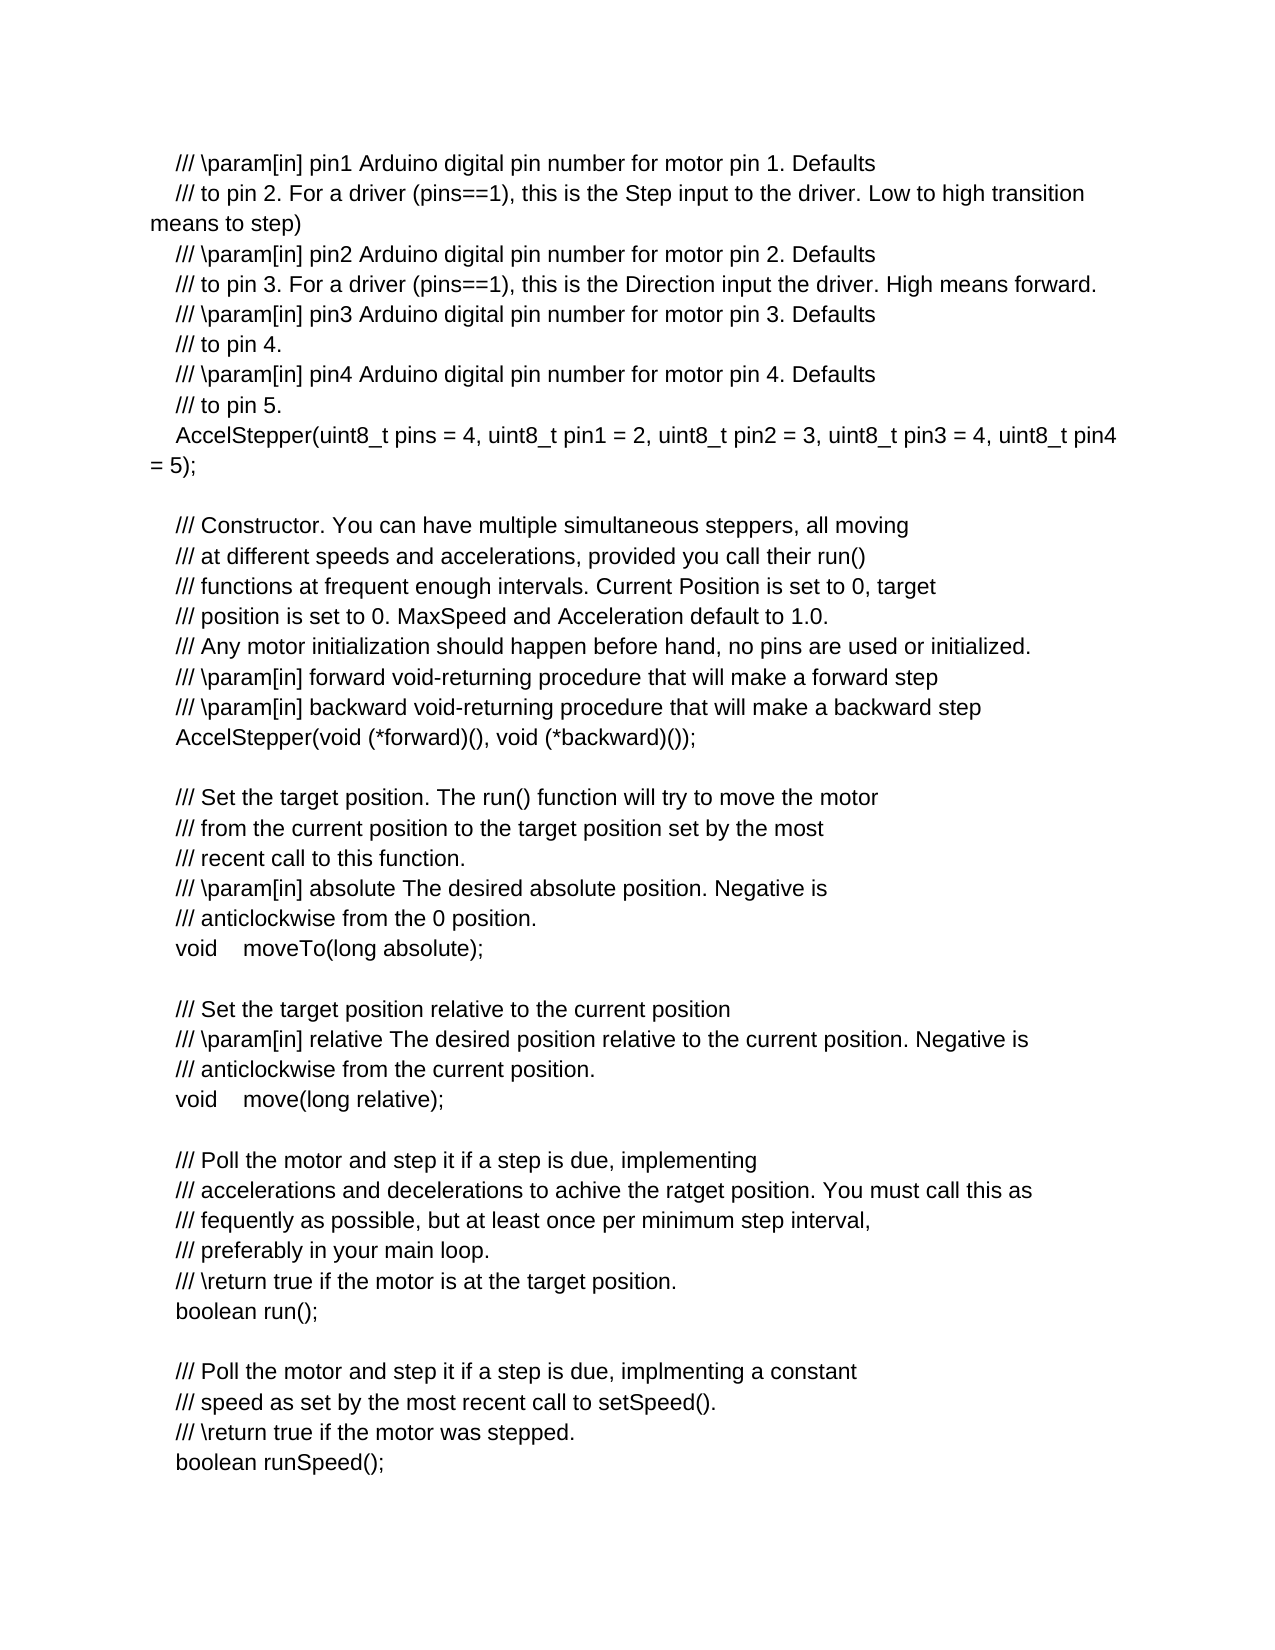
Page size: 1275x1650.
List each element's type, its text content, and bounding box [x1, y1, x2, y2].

text /// position is set to 0. MaxSpeed and Acceleration default to 1.0. [150, 603, 1125, 629]
text /// \param[in] pin3 Arduino digital pin number for motor pin 3. Defaults [150, 301, 1125, 327]
text /// anticlockwise from the current position. [150, 1056, 1125, 1083]
text /// speed as set by the most recent call to setSpeed(). [150, 1388, 1125, 1415]
text /// to pin 5. [150, 392, 1125, 418]
text /// to pin 2. For a driver (pins==1), this is the Step input to the driver. Low to high transition means to step) [150, 180, 1125, 237]
text /// Set the target position relative to the current position [150, 996, 1125, 1022]
text /// at different speeds and accelerations, provided you call their run() [150, 543, 1125, 569]
text /// \param[in] backward void-returning procedure that will make a backward step [150, 694, 1125, 720]
text boolean runSpeed(); [150, 1449, 1125, 1475]
text /// functions at frequent enough intervals. Current Position is set to 0, target [150, 573, 1125, 599]
text /// to pin 3. For a driver (pins==1), this is the Direction input the driver. High means forward. [150, 271, 1125, 297]
text /// Poll the motor and step it if a step is due, implementing [150, 1147, 1125, 1173]
text void moveTo(long absolute); [150, 935, 1125, 962]
text /// \param[in] pin4 Arduino digital pin number for motor pin 4. Defaults [150, 361, 1125, 388]
text /// \return true if the motor was stepped. [150, 1419, 1125, 1445]
text void move(long relative); [150, 1086, 1125, 1113]
text boolean run(); [150, 1298, 1125, 1324]
text /// \param[in] pin1 Arduino digital pin number for motor pin 1. Defaults [150, 150, 1125, 176]
text /// \param[in] forward void-returning procedure that will make a forward step [150, 663, 1125, 690]
text /// \param[in] relative The desired position relative to the current position. Negative is [150, 1026, 1125, 1052]
text /// \param[in] absolute The desired absolute position. Negative is [150, 875, 1125, 901]
text /// Any motor initialization should happen before hand, no pins are used or initialized. [150, 633, 1125, 660]
text /// from the current position to the target position set by the most [150, 814, 1125, 841]
text /// Constructor. You can have multiple simultaneous steppers, all moving [150, 512, 1125, 539]
text /// fequently as possible, but at least once per minimum step interval, [150, 1207, 1125, 1234]
text /// preferably in your main loop. [150, 1237, 1125, 1264]
text /// recent call to this function. [150, 845, 1125, 871]
text /// anticlockwise from the 0 position. [150, 905, 1125, 932]
text /// \return true if the motor is at the target position. [150, 1268, 1125, 1294]
text AccelStepper(uint8_t pins = 4, uint8_t pin1 = 2, uint8_t pin2 = 3, uint8_t pin3 = 4, uint8_t pin4 = 5); [150, 422, 1125, 478]
text AccelStepper(void (*forward)(), void (*backward)()); [150, 724, 1125, 750]
text /// Set the target position. The run() function will try to move the motor [150, 784, 1125, 811]
text /// Poll the motor and step it if a step is due, implmenting a constant [150, 1358, 1125, 1385]
text /// accelerations and decelerations to achive the ratget position. You must call this as [150, 1177, 1125, 1203]
text /// to pin 4. [150, 331, 1125, 358]
text /// \param[in] pin2 Arduino digital pin number for motor pin 2. Defaults [150, 241, 1125, 267]
